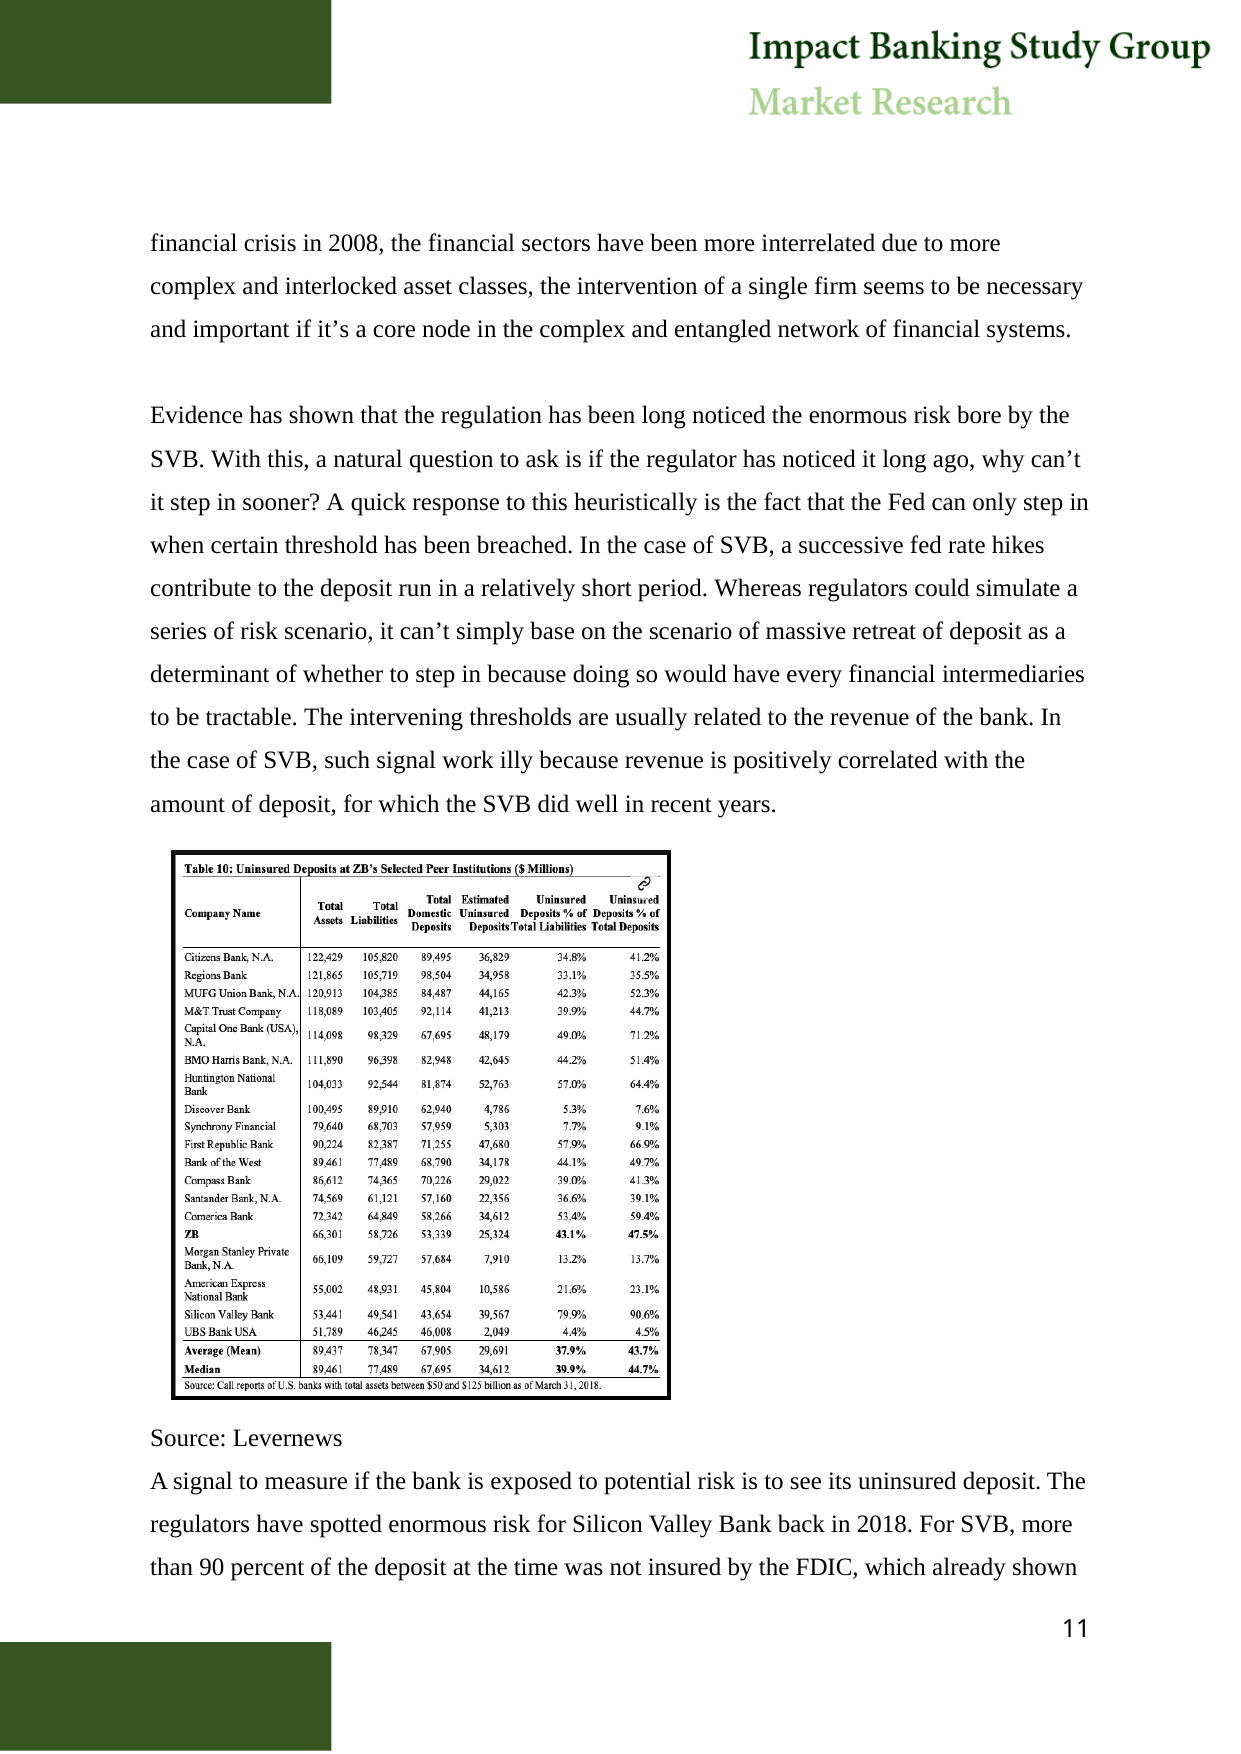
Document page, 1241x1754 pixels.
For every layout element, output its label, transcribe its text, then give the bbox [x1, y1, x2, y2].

text Evidence has shown that the regulation has been long noticed the enormous risk bore by the SVB. With this, a natural question to ask is if the regulator has noticed it long ago, why can’t it step in sooner? A quick response to this heuristically is the fact that the Fed can only step in when certain threshold has been breached. In the case of SVB, a successive fed rate hikes contribute to the deposit run in a relatively short period. Whereas regulators could simulate a series of risk scenario, it can’t simply base on the scenario of massive retreat of deposit as a determinant of whether to step in because doing so would have every financial intermediaries to be tractable. The intervening thresholds are usually related to the revenue of the bank. In the case of SVB, such signal work illy because revenue is positively correlated with the amount of deposit, for which the SVB did well in recent years. [150, 401, 1090, 817]
picture [150, 831, 680, 1409]
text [150, 1466, 1090, 1581]
text Source: Levernews [150, 1423, 1090, 1452]
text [150, 228, 1090, 343]
picture [749, 27, 1217, 121]
